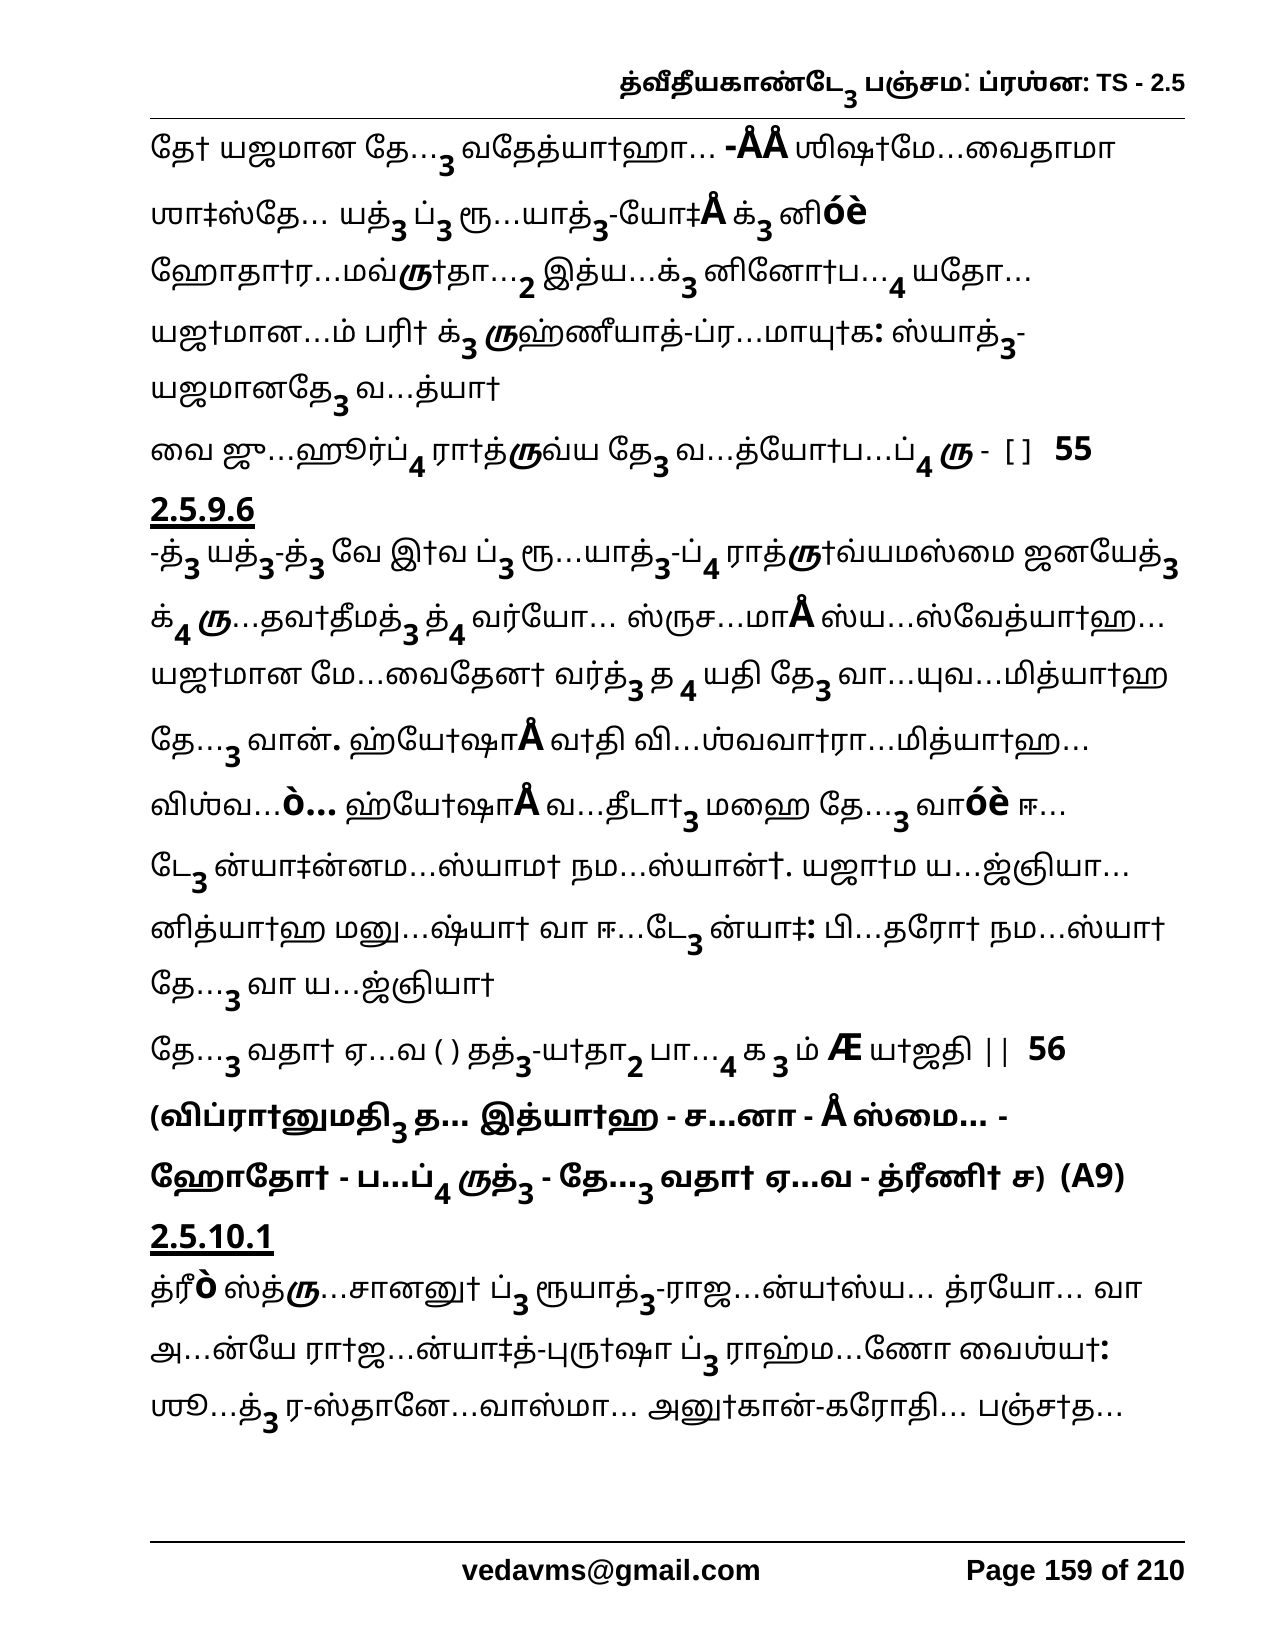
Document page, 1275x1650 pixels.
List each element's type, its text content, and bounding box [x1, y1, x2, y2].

text -த்3யத்3-த்3வே இ†வ ப்3ரூ…யாத்3-ப்4ராத்ரு†வ்யமஸ்மை ஜனயேத்3 க்4ரு…தவ†தீமத்3த்4வர்யோ… ஸ்ருச…மாÅஸ்ய…ஸ்வேத்யா†ஹ… யஜ†மான மே…வைதேன† வர்த்3த4யதி தே3வா…யுவ…மித்யா†ஹ தே…3வான். ஹ்யே†ஷாÅவ†தி வி…ஶ்வவா†ரா…மித்யா†ஹ… விஶ்வ…ò… ஹ்யே†ஷாÅவ…தீடா†3மஹை தே…3வாóè ஈ…டே3ன்யா‡ன்னம…ஸ்யாம† நம…ஸ்யான்†. யஜா†ம ய…ஜ்ஞியா…னித்யா†ஹ மனு…ஷ்யா† வா ஈ…டே3ன்யா‡: பி…தரோ† நம…ஸ்யா† தே…3வா ய…ஜ்ஞியா† [150, 531, 1185, 1020]
text ஹோதா†ர…மவ்ரு†தா…2 இத்ய…க்3னினோ†ப…4யதோ… யஜ†மான…ம் பரி† க்3ருஹ்ணீயாத்-ப்ர…மாயு†க: ஸ்யாத்3-யஜமானதே3வ…த்யா† [150, 250, 1185, 424]
text 2.5.10.1 [150, 1213, 1185, 1258]
text 2.5.9.6 [150, 486, 1185, 531]
text வை ஜு…ஹூர்ப்4ரா†த்ருவ்ய தே3வ…த்யோ†ப…ப்4ரு - [ ] 55 [150, 424, 1185, 486]
text தே…3வதா† ஏ…வ ( ) தத்3-ய†தா2பா…4க3ம் Æய†ஜதி || 56 [150, 1020, 1185, 1086]
text (விப்ரா†னுமதி3த… இத்யா†ஹ - ச…னா - Åஸ்மை… - ஹோதோ† - ப…ப்4ருத்3 - தே…3வதா† ஏ…வ - த்ரீணி† ச) (A9) [150, 1086, 1185, 1213]
